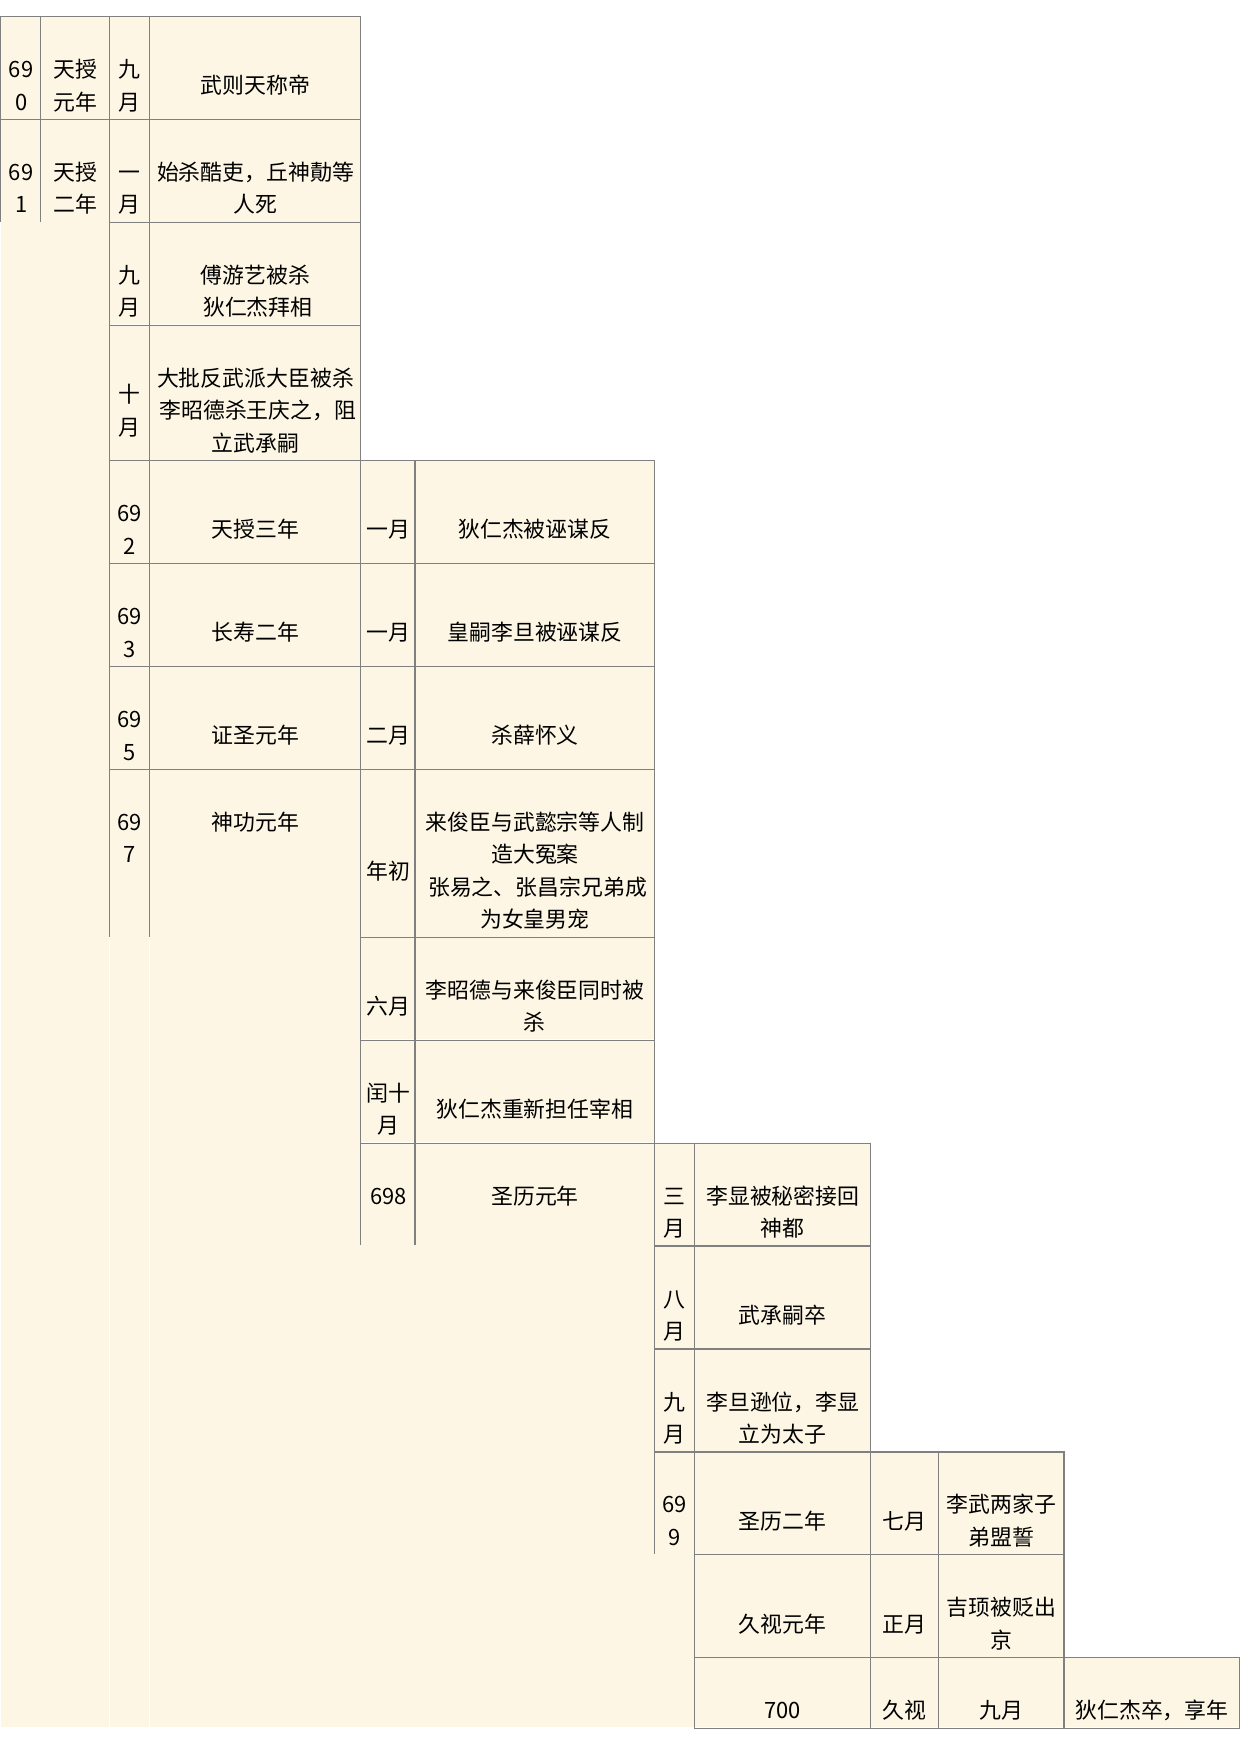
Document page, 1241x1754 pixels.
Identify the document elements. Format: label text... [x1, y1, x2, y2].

table_cell 700 [695, 1658, 870, 1727]
table_cell 狄仁杰卒，享年七十一岁 [1065, 1658, 1239, 1727]
table_cell 一月 [110, 120, 149, 222]
table_cell 始杀酷吏，丘神勣等人死 [150, 120, 360, 222]
table_cell 狄仁杰被诬谋反 [416, 461, 654, 563]
table_cell 杀薛怀义 [416, 667, 654, 769]
table_cell 武则天称帝 [150, 17, 360, 119]
table_cell 长寿二年 [150, 564, 360, 666]
table_cell 李显被秘密接回神都 [695, 1144, 870, 1245]
table_cell 李昭德与来俊臣同时被杀 [416, 938, 654, 1039]
table_cell 天授二年 [41, 120, 109, 1727]
table_cell 久视元年 [695, 1555, 870, 1657]
table_cell 一月 [361, 564, 414, 666]
table_cell 691 [1, 120, 41, 1727]
table_cell 697 [110, 770, 149, 1727]
table_cell 九月 [655, 1350, 694, 1451]
table_cell 天授元年 [41, 17, 109, 119]
table_cell 692 [110, 461, 149, 563]
table_cell 正月 [871, 1555, 938, 1657]
table_cell 690 [1, 17, 40, 119]
table_cell 698 [361, 1144, 415, 1727]
table_cell 大批反武派大臣被杀 李昭德杀王庆之，阻立武承嗣 [150, 326, 360, 460]
table_cell 傅游艺被杀 狄仁杰拜相 [150, 223, 360, 324]
table_cell 武承嗣卒 [695, 1247, 870, 1348]
table_cell 七月 [871, 1453, 938, 1554]
table_cell 十月 [110, 326, 149, 460]
table_cell 695 [110, 667, 149, 769]
table_cell 年初 [361, 770, 414, 937]
table_cell 699 [654, 1453, 694, 1727]
table_cell 李武两家子弟盟誓 [939, 1453, 1063, 1554]
table_cell 圣历二年 [695, 1453, 870, 1554]
table_cell 九月 [110, 223, 149, 324]
table_cell 八月 [655, 1247, 694, 1348]
table_cell 圣历元年 [415, 1144, 654, 1727]
table_cell 久视元年 [871, 1658, 938, 1727]
table_cell 九月 [939, 1658, 1063, 1727]
table_cell 六月 [361, 938, 414, 1039]
table_cell 证圣元年 [150, 667, 360, 769]
table_cell 吉顼被贬出京 [939, 1555, 1063, 1657]
table_cell 二月 [361, 667, 414, 769]
table_cell 693 [110, 564, 149, 666]
table_cell 三月 [655, 1144, 694, 1245]
table_cell 闰十月 [361, 1041, 414, 1142]
table_cell 皇嗣李旦被诬谋反 [416, 564, 654, 666]
table_cell 李旦逊位，李显立为太子 [695, 1350, 870, 1451]
table_cell 来俊臣与武懿宗等人制造大冤案 张易之、张昌宗兄弟成为女皇男宠 [416, 770, 654, 937]
table_cell 九月 [110, 17, 149, 119]
table_cell 一月 [361, 461, 414, 563]
table_cell 天授三年 [150, 461, 360, 563]
table_cell 狄仁杰重新担任宰相 [416, 1041, 654, 1142]
table_cell 神功元年 [150, 770, 361, 1727]
